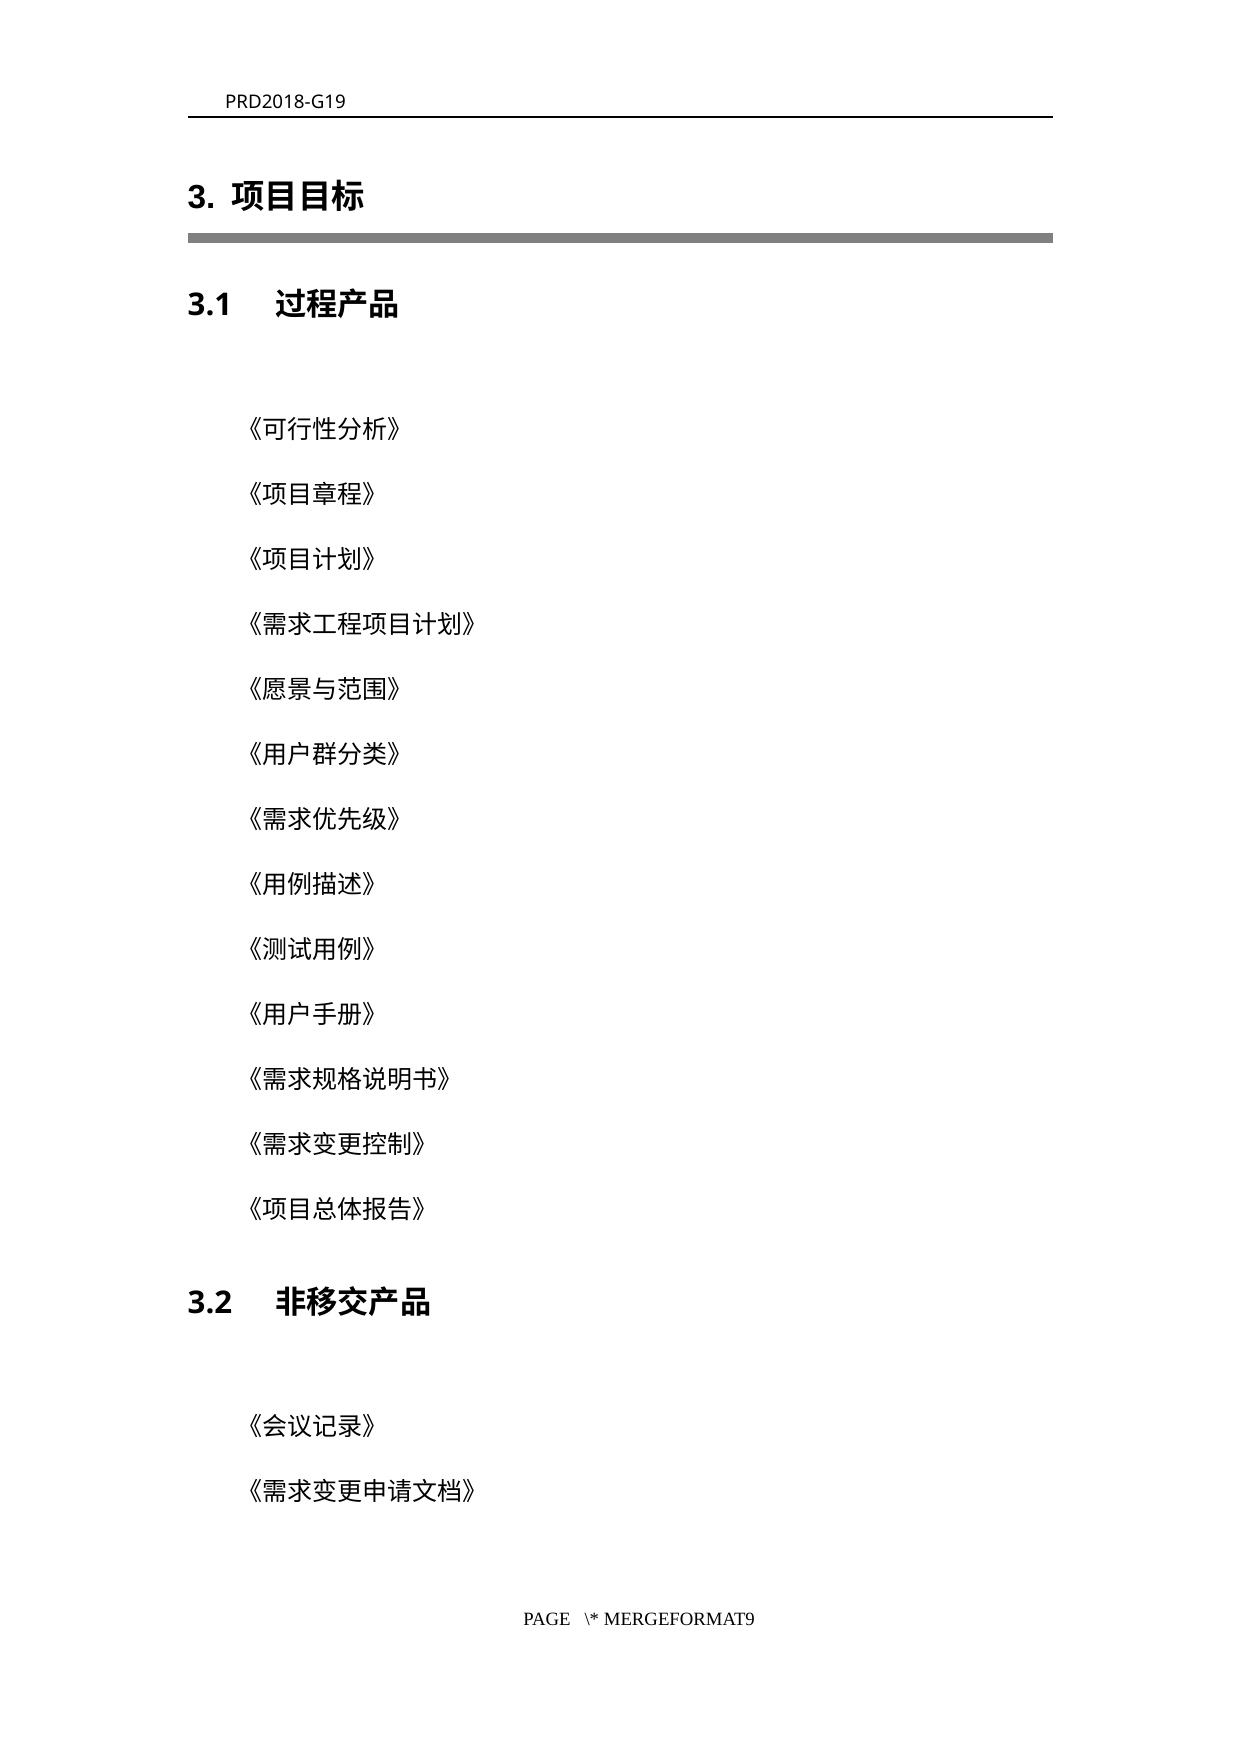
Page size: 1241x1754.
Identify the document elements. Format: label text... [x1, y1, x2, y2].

text 《用户手册》 [187, 980, 1053, 1045]
text 《项目章程》 [187, 460, 1053, 525]
subtitle 项目目标 [187, 162, 1053, 243]
text 《愿景与范围》 [187, 655, 1053, 720]
text 《项目总体报告》 [187, 1175, 1053, 1240]
text 《需求工程项目计划》 [187, 590, 1053, 655]
text 《项目计划》 [187, 525, 1053, 590]
text 《需求变更申请文档》 [187, 1457, 1053, 1522]
subtitle 非移交产品 [187, 1267, 1053, 1332]
subtitle 过程产品 [187, 270, 1053, 335]
text 《需求优先级》 [187, 785, 1053, 850]
text 《会议记录》 [187, 1392, 1053, 1457]
text 《用例描述》 [187, 850, 1053, 915]
text 《测试用例》 [187, 915, 1053, 980]
text 《需求规格说明书》 [187, 1045, 1053, 1110]
text 《可行性分析》 [187, 395, 1053, 460]
text 《需求变更控制》 [187, 1110, 1053, 1175]
text 《用户群分类》 [187, 720, 1053, 785]
